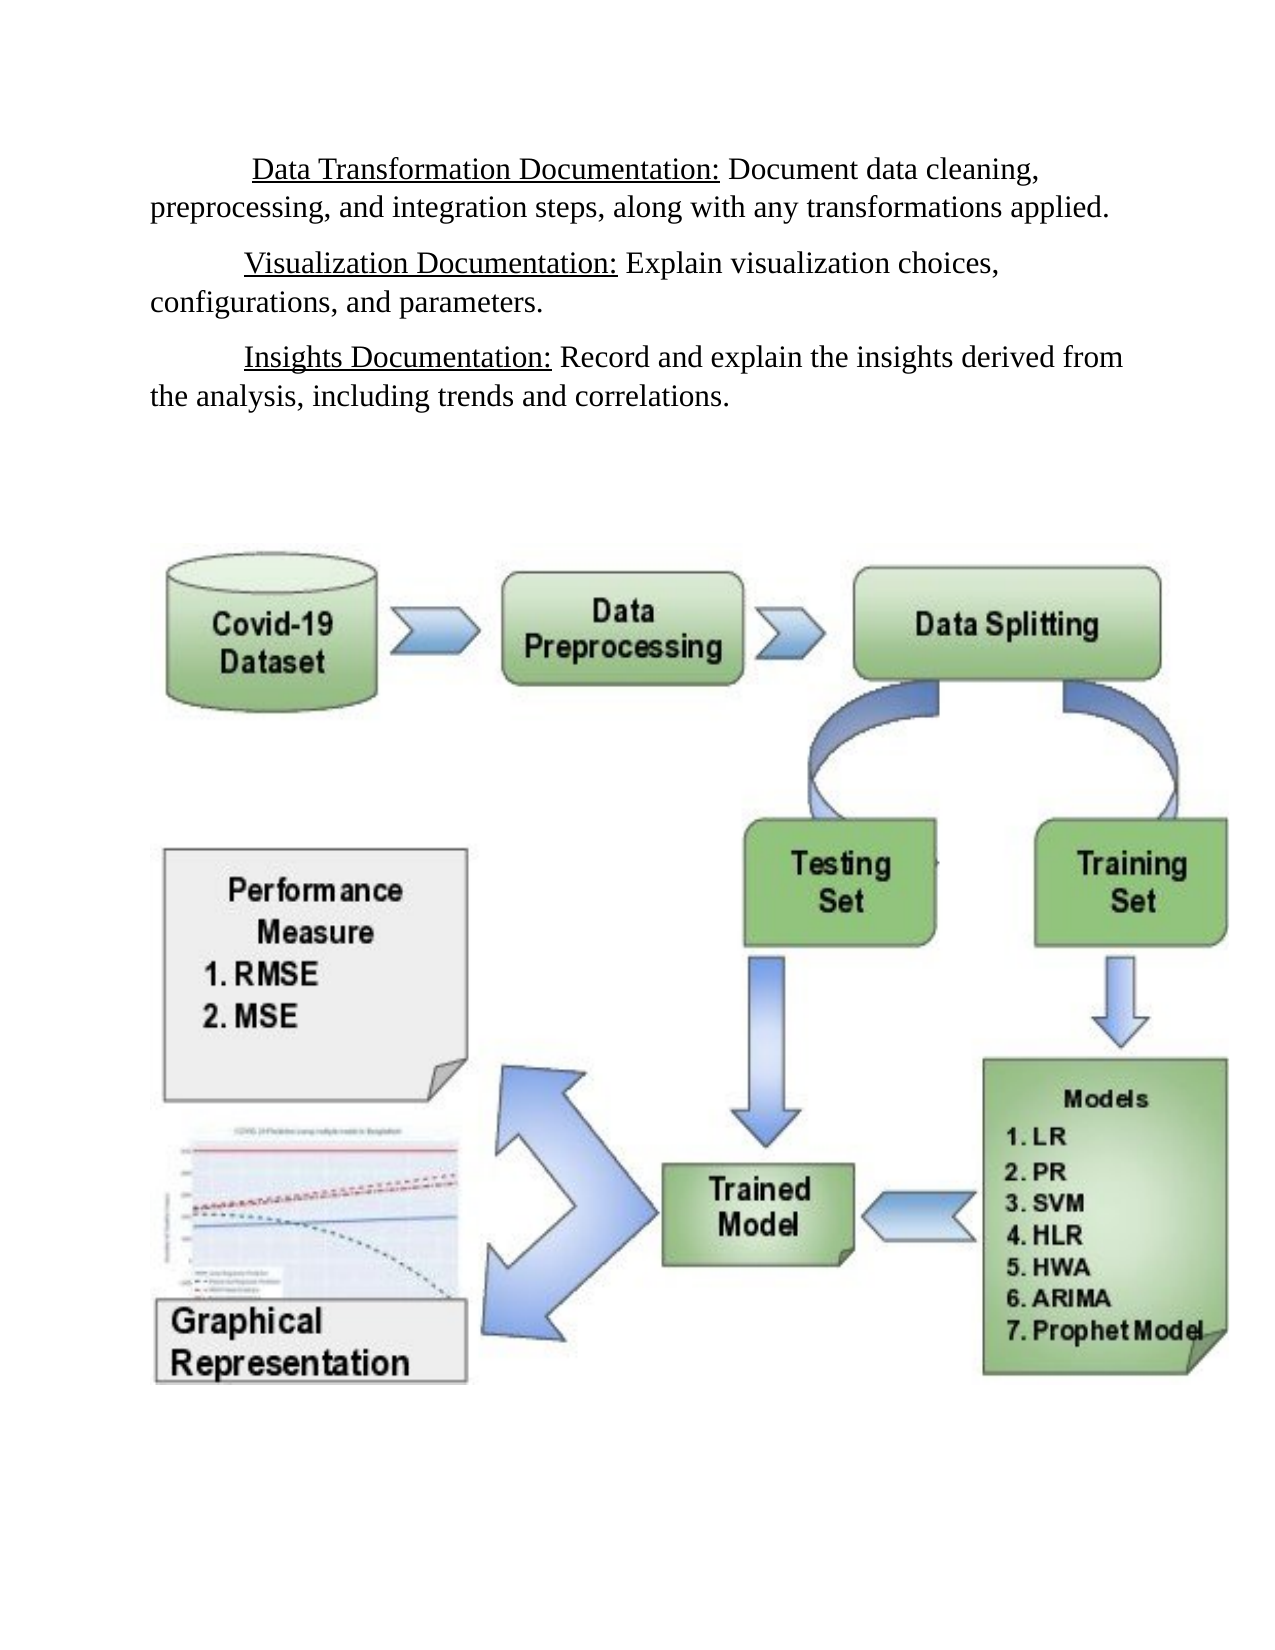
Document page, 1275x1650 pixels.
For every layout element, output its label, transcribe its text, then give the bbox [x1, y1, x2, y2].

text Data Transformation Documentation: Document data cleaning, preprocessing, and integration steps, along with any transformations applied. [150, 150, 1125, 225]
picture [150, 543, 1230, 1385]
text Visualization Documentation: Explain visualization choices, configurations, and parameters. [150, 244, 1125, 319]
text Insights Documentation: Record and explain the insights derived from the analysis, including trends and correlations. [150, 338, 1125, 413]
